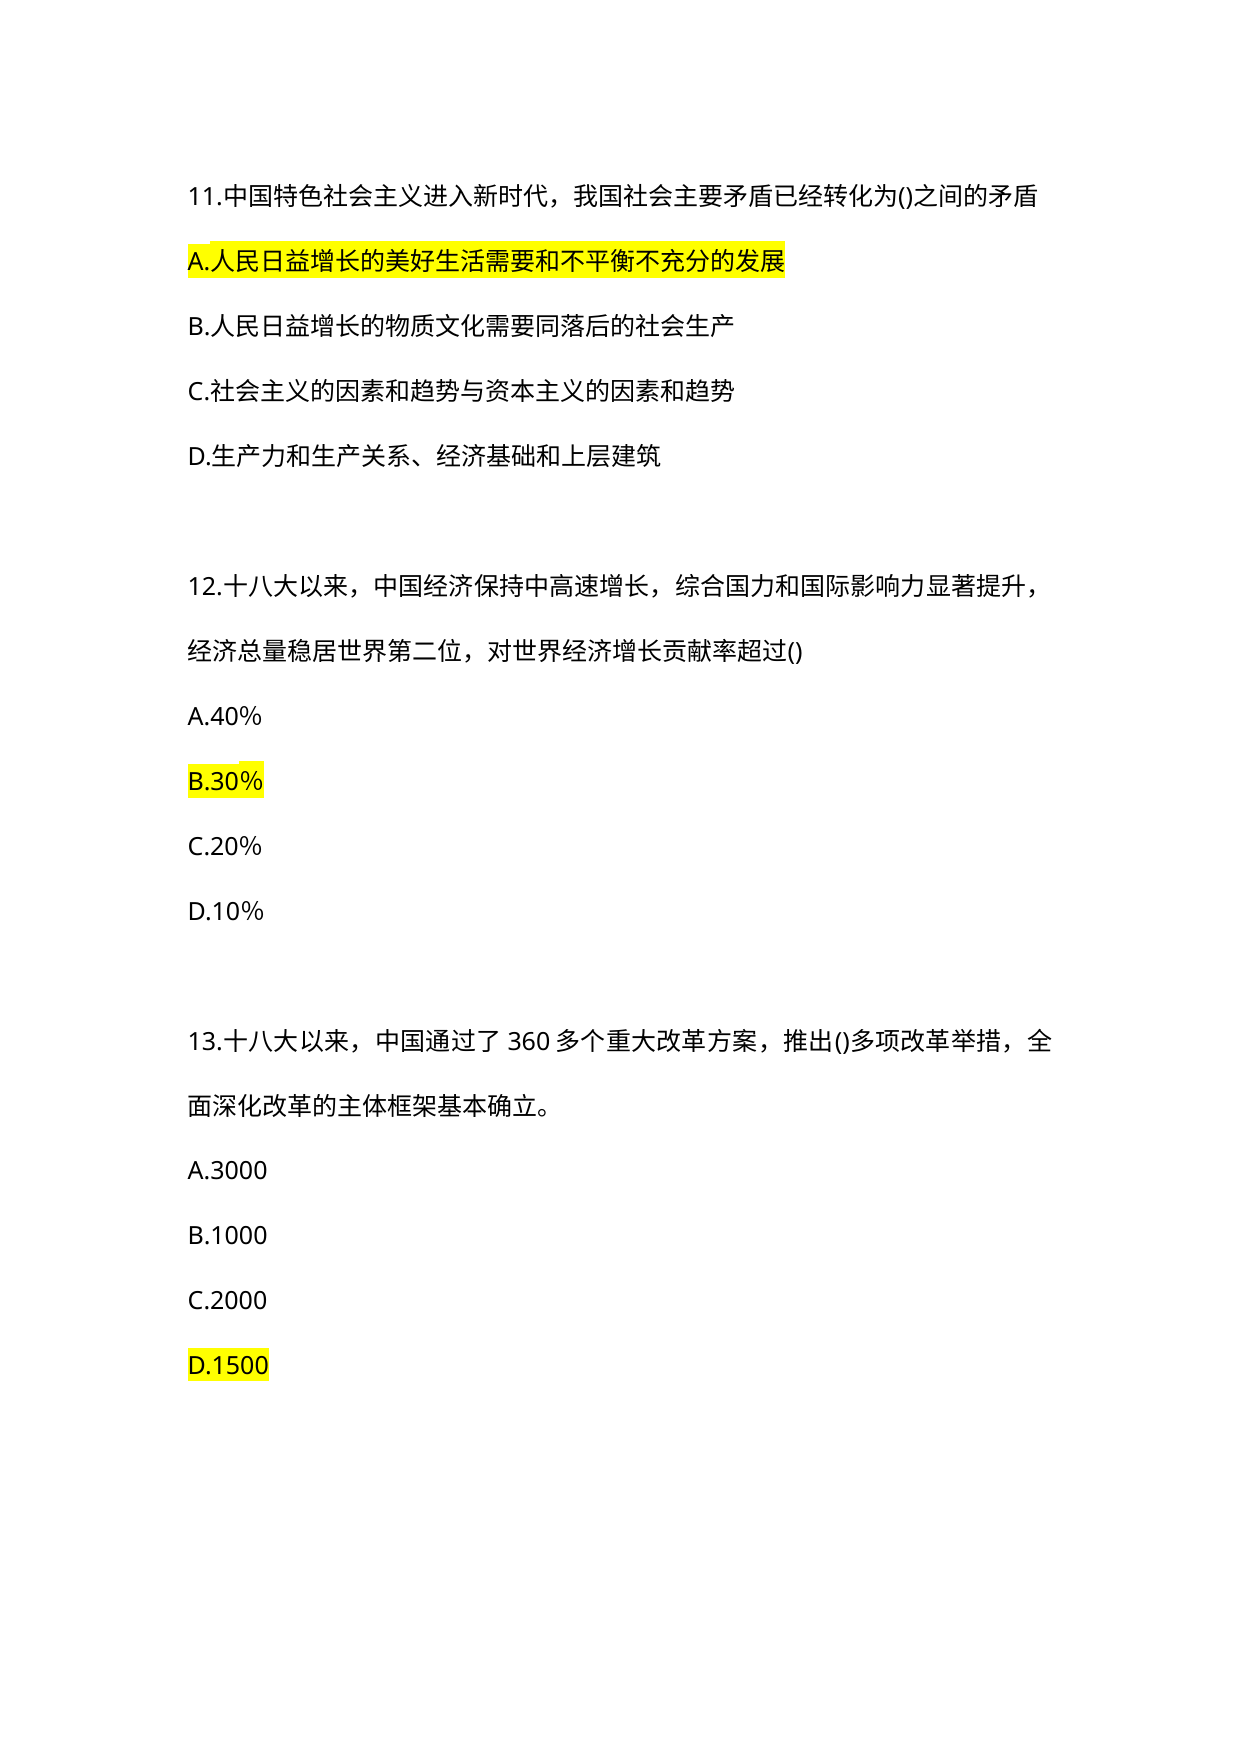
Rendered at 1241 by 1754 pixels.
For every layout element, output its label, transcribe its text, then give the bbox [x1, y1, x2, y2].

text 13.十八大以来，中国通过了360多个重大改革方案，推出()多项改革举措，全面深化改革的主体框架基本确立。 [187, 1007, 1053, 1137]
text C.2000 [187, 1267, 1053, 1332]
text 12.十八大以来，中国经济保持中高速增长，综合国力和国际影响力显著提升，经济总量稳居世界第二位，对世界经济增长贡献率超过() [187, 552, 1053, 682]
text B.30％ [187, 747, 1053, 812]
text A.3000 [187, 1137, 1053, 1202]
text B.1000 [187, 1202, 1053, 1267]
text A.人民日益增长的美好生活需要和不平衡不充分的发展 [187, 227, 1053, 292]
text A.40％ [187, 682, 1053, 747]
text 11.中国特色社会主义进入新时代，我国社会主要矛盾已经转化为()之间的矛盾 [187, 162, 1053, 227]
text D.1500 [187, 1332, 1053, 1397]
text D.10％ [187, 877, 1053, 942]
text D.生产力和生产关系、经济基础和上层建筑 [187, 422, 1053, 487]
text C.社会主义的因素和趋势与资本主义的因素和趋势 [187, 357, 1053, 422]
text C.20％ [187, 812, 1053, 877]
text B.人民日益增长的物质文化需要同落后的社会生产 [187, 292, 1053, 357]
